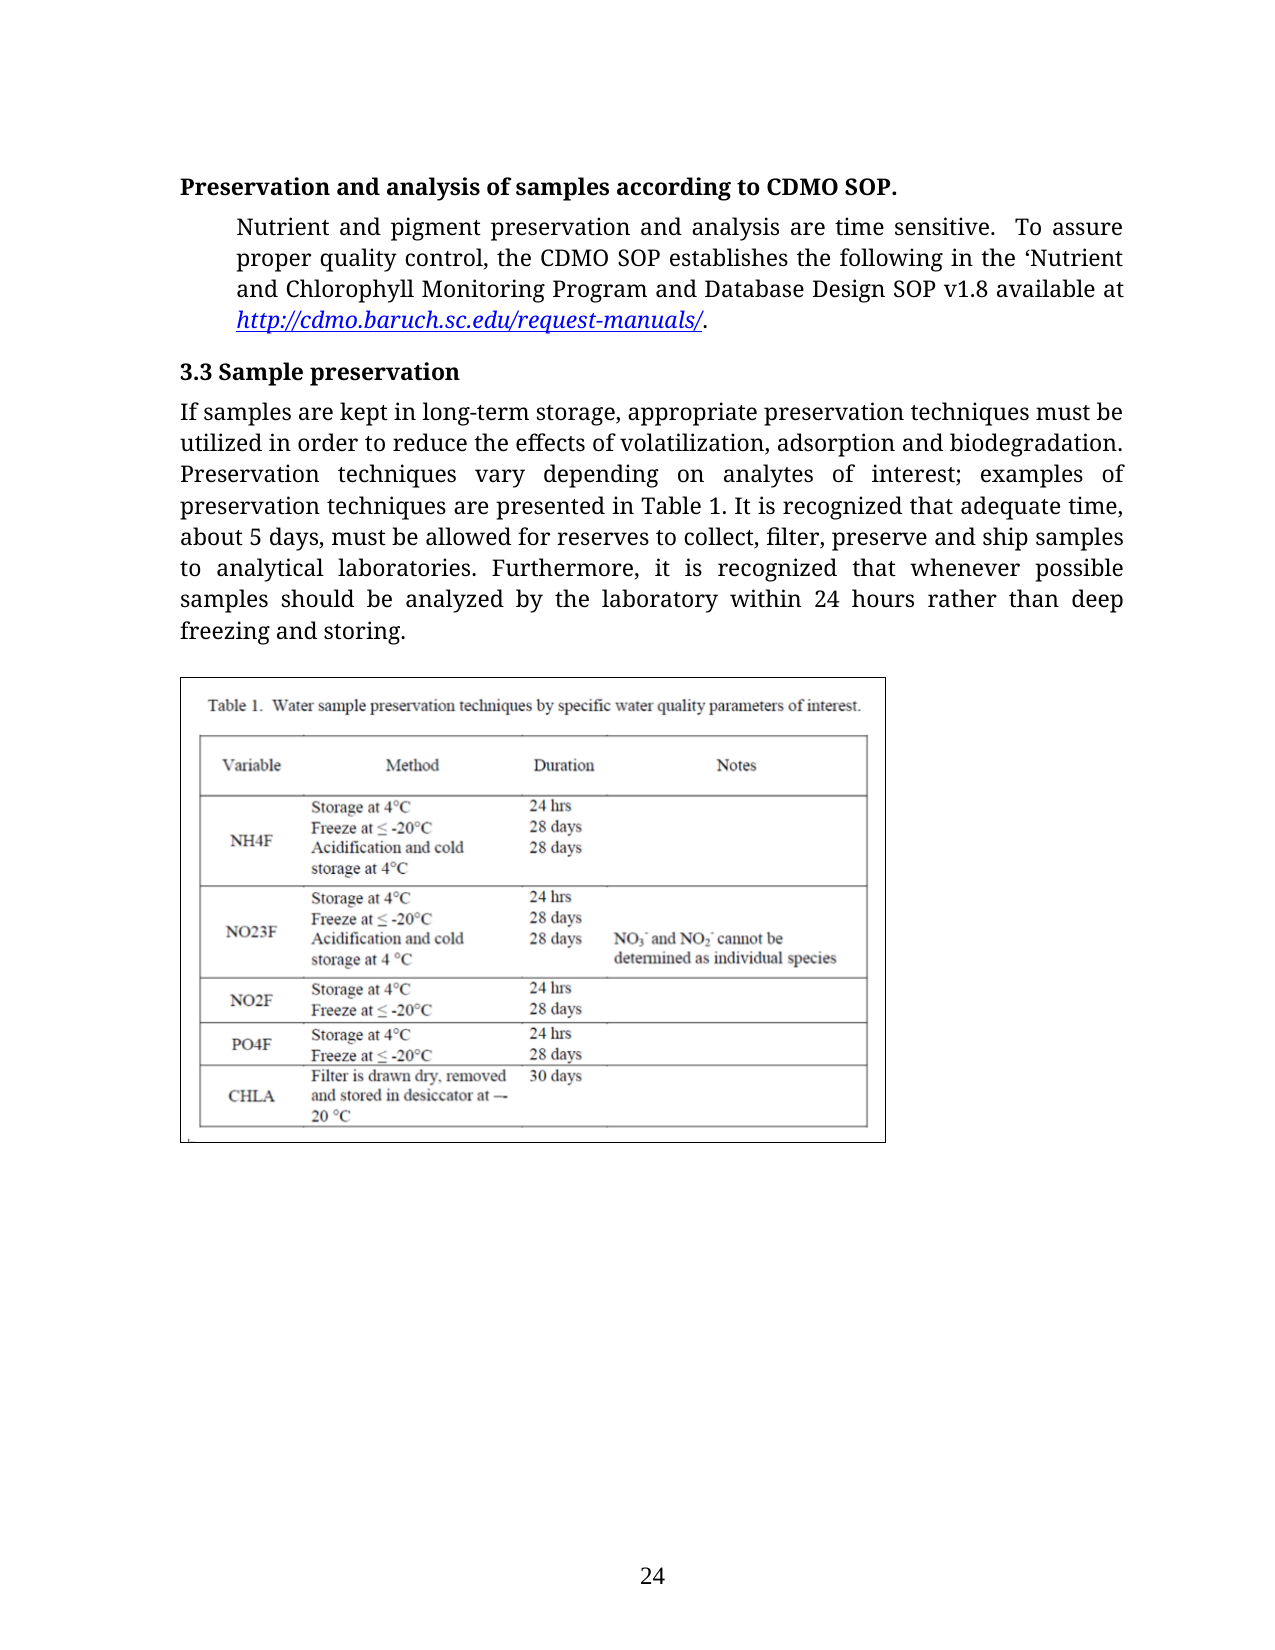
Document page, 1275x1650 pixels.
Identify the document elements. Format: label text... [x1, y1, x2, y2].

text Preservation and analysis of samples according to CDMO SOP. [180, 171, 1125, 202]
text 3.3 Sample preservation [180, 356, 1125, 387]
picture [181, 678, 885, 1142]
text If samples are kept in long-term storage, appropriate preservation techniques must be utilized in order to reduce the effects of volatilization, adsorption and biodegradation. Preservation techniques vary depending on analytes of interest; examples of preservation techniques are presented in Table 1. It is recognized that adequate time, about 5 days, must be allowed for reserves to collect, filter, preserve and ship samples to analytical laboratories. Furthermore, it is recognized that whenever possible samples should be analyzed by the laboratory within 24 hours rather than deep freezing and storing. [180, 396, 1125, 646]
text Nutrient and pigment preservation and analysis are time sensitive. To assure proper quality control, the CDMO SOP establishes the following in the ‘Nutrient and Chlorophyll Monitoring Program and Database Design SOP v1.8 available at http://cdmo.baruch.sc.edu/request-manuals/. [236, 210, 1125, 335]
